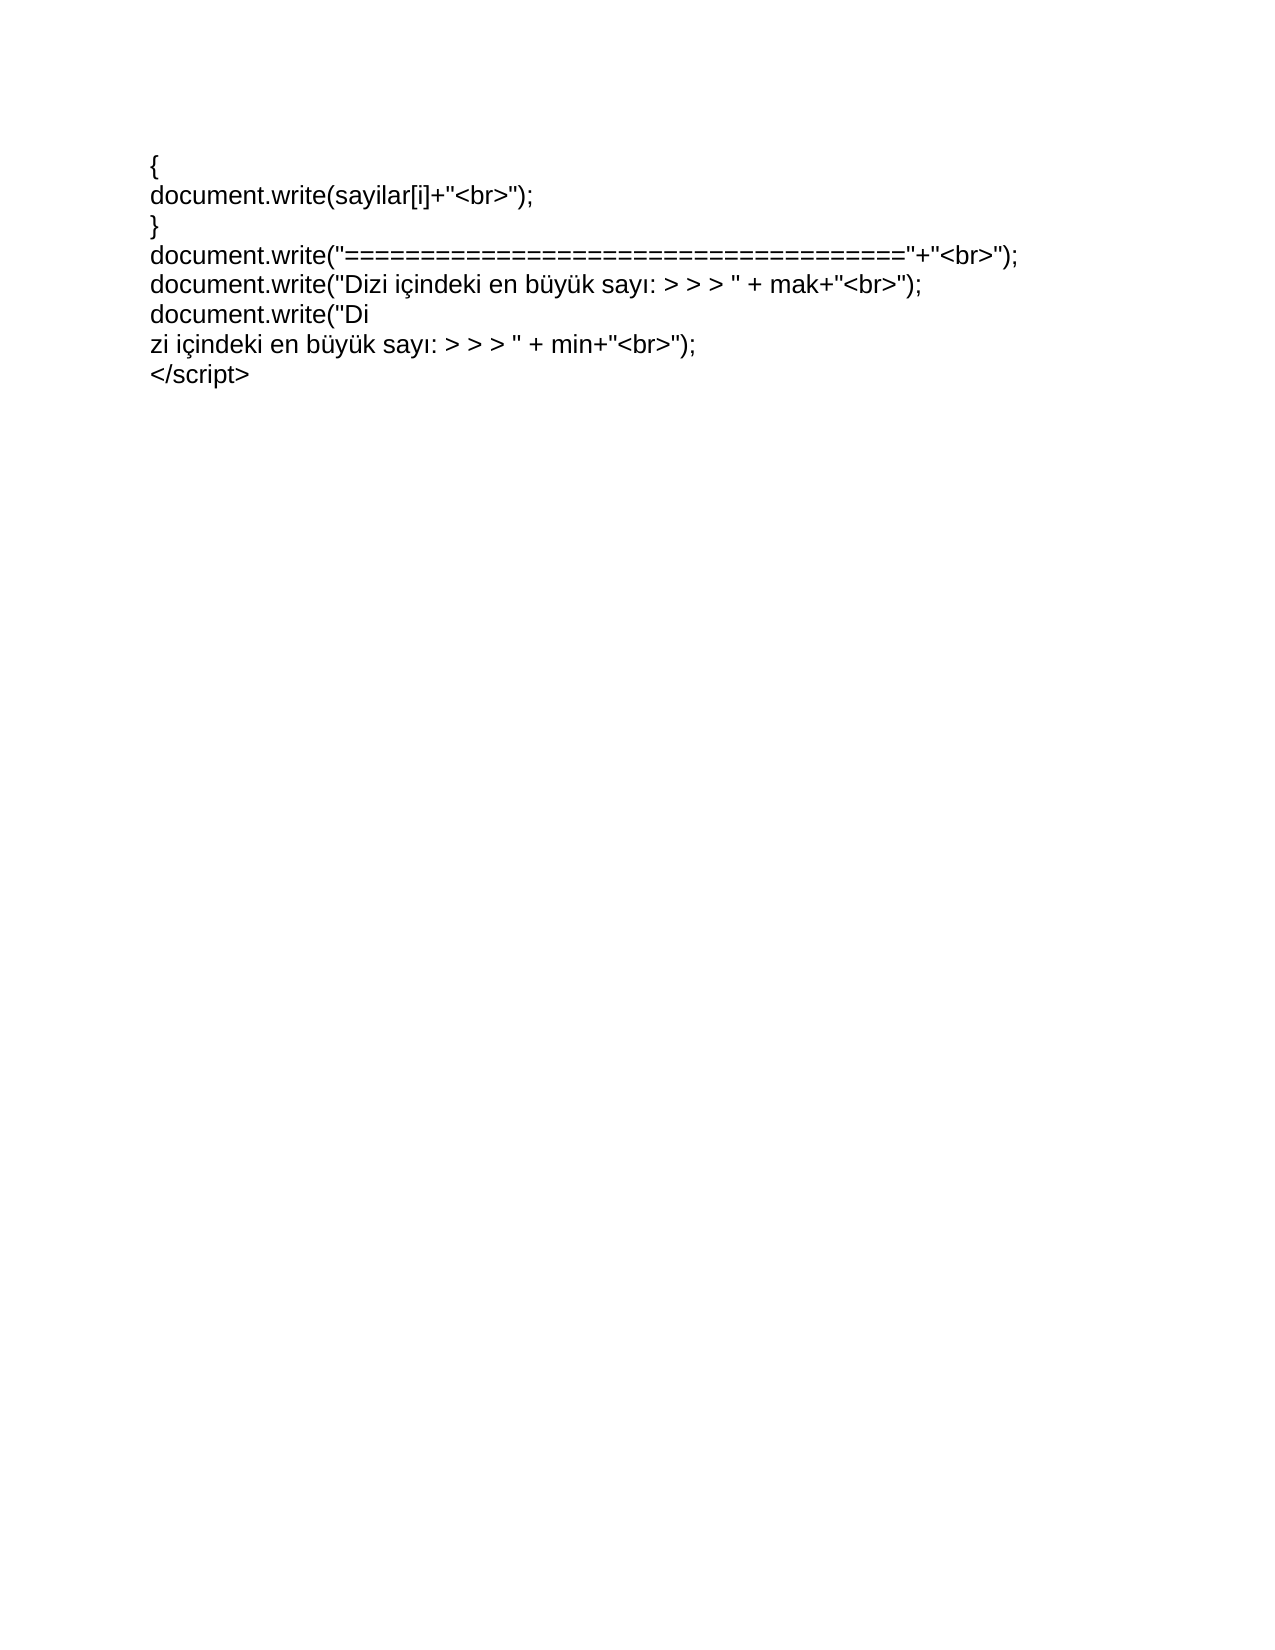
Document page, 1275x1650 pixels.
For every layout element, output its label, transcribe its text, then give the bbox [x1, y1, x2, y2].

text } [150, 210, 1125, 240]
text document.write("Dizi içindeki en büyük sayı: > > > " + mak+"<br>"); [150, 269, 1125, 299]
text document.write("====================================="+"<br>"); [150, 240, 1125, 269]
text { [150, 150, 1125, 180]
text </script> [150, 359, 1125, 389]
text zi içindeki en büyük sayı: > > > " + min+"<br>"); [150, 329, 1125, 359]
text document.write("Di [150, 299, 1125, 329]
text document.write(sayilar[i]+"<br>"); [150, 180, 1125, 210]
